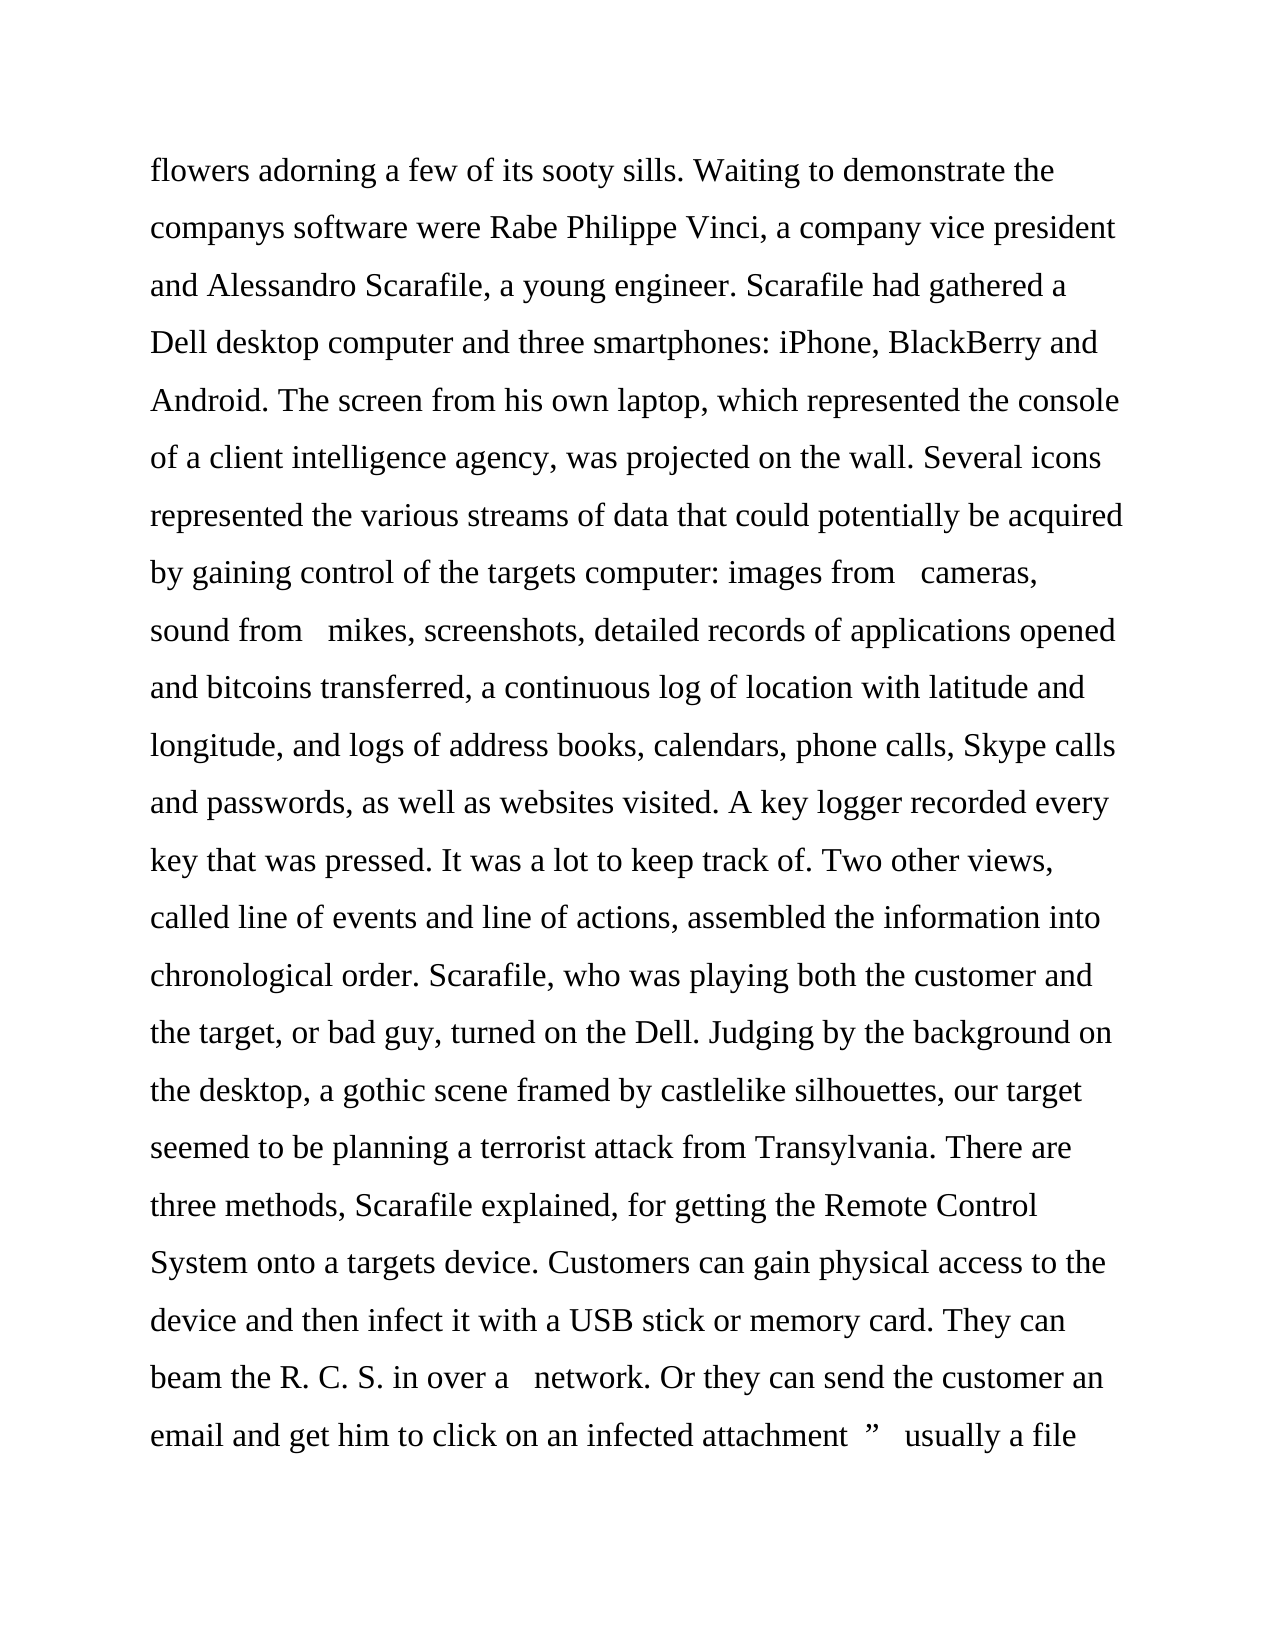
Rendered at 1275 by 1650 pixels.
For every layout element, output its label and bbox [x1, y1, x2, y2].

text [150, 150, 1125, 1453]
